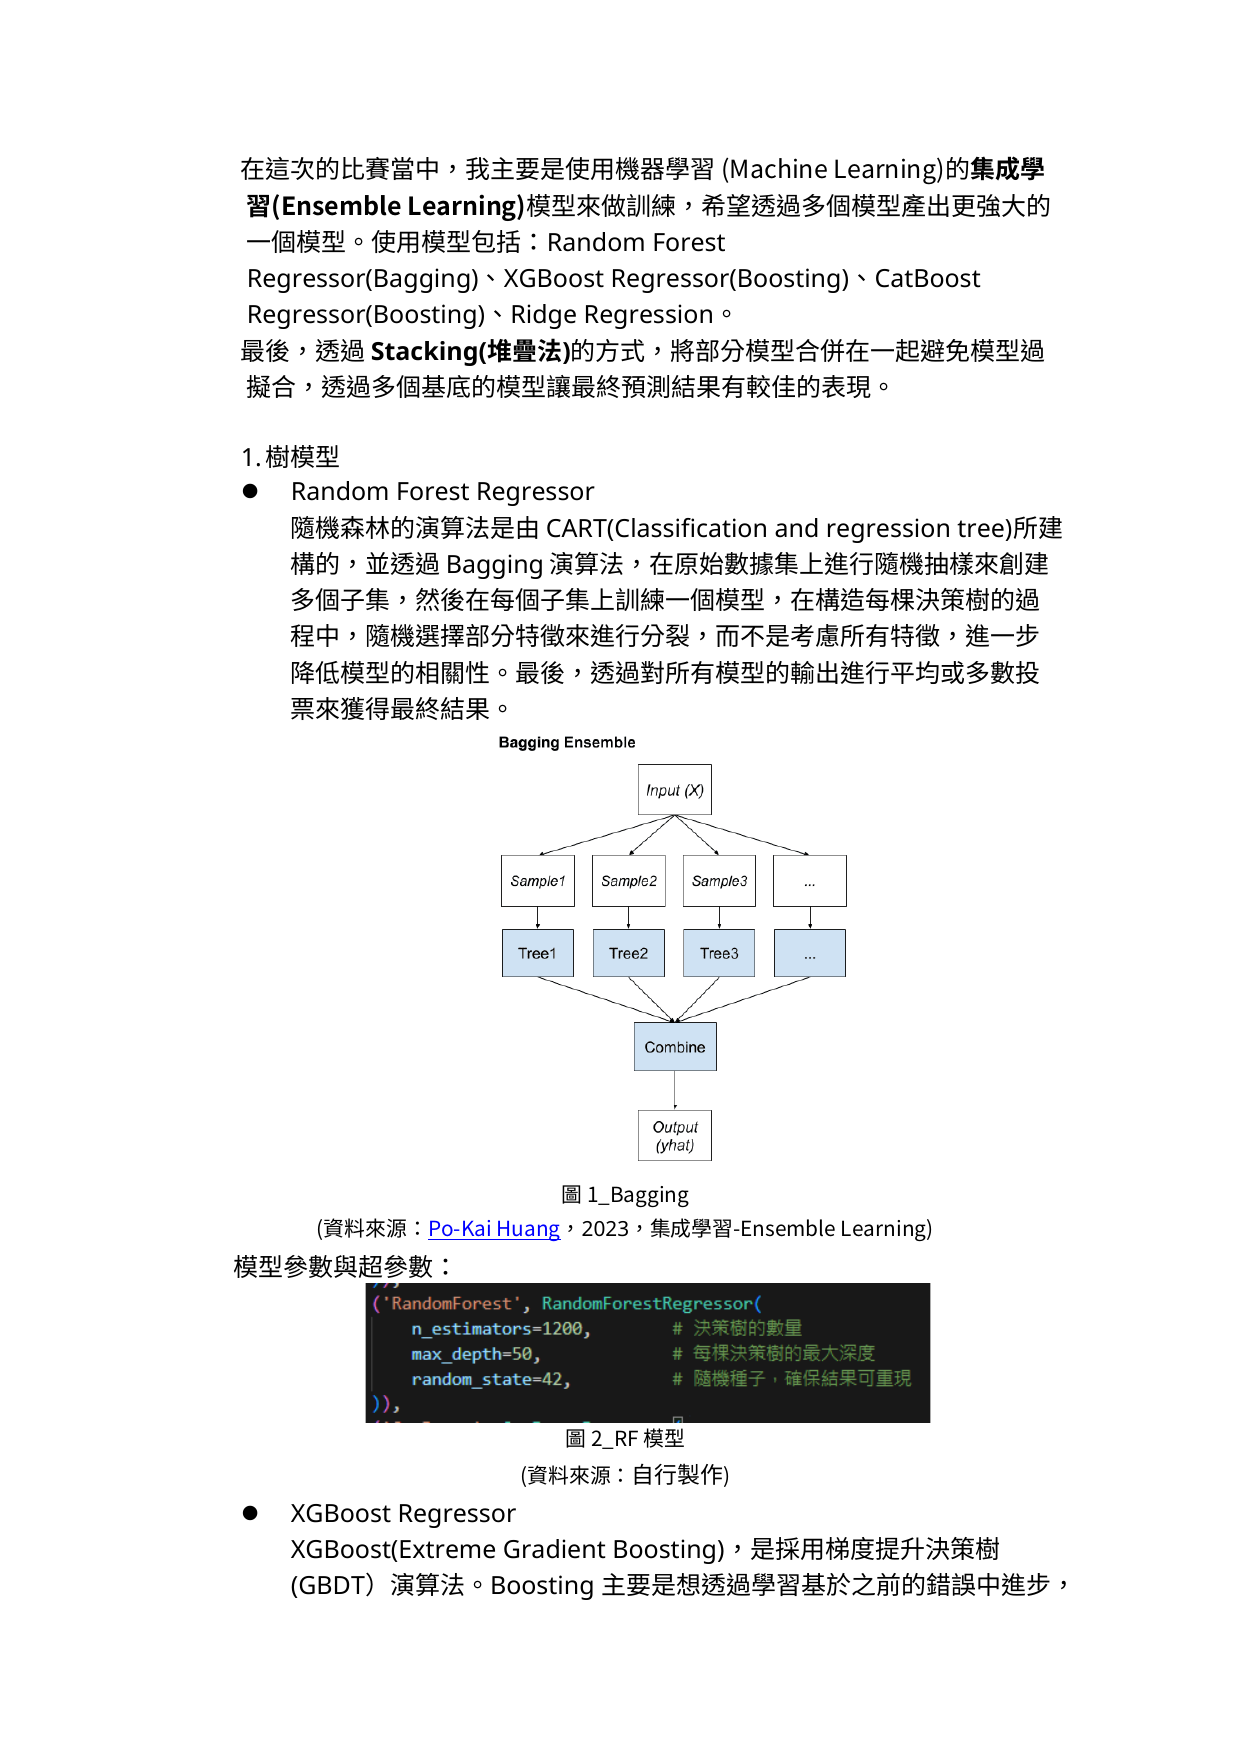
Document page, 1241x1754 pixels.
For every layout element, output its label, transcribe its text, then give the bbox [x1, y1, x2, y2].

list 模型參數與超參數： [233, 1247, 1063, 1284]
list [291, 1529, 1063, 1602]
list 隨機森林的演算法是由CART(Classification and regression tree)所建構的，並透過Bagging演算法，在原始數據集上進行隨機抽樣來創建多個子集，然後在每個子集上訓練一個模型，在構造每棵決策樹的過程中，隨機選擇部分特徵來進行分裂，而不是考慮所有特徵，進一步降低模型的相關性。最後，透過對所有模型的輸出進行平均或多數投票來獲得最終結果。 [291, 508, 1063, 726]
list XGBoost Regressor [241, 1495, 1063, 1529]
list 樹模型 [241, 438, 1063, 474]
text 最後，透過Stacking(堆疊法)的方式，將部分模型合併在一起避免模型過擬合，透過多個基底的模型讓最終預測結果有較佳的表現。 [241, 331, 1063, 404]
text 在這次的比賽當中，我主要是使用機器學習 (Machine Learning)的集成學習(Ensemble Learning)模型來做訓練，希望透過多個模型產出更強大的一個模型。使用模型包括：Random Forest Regressor(Bagging)、XGBoost Regressor(Boosting)、CatBoost Regressor(Boosting)、Ridge Regression。 [241, 150, 1063, 331]
text (資料來源：自行製作) [187, 1457, 1063, 1490]
text (資料來源：Po-Kai Huang，2023，集成學習-Ensemble Learning) [187, 1213, 1063, 1243]
picture [491, 725, 862, 1178]
list Random Forest Regressor [241, 474, 1063, 508]
picture [365, 1283, 931, 1423]
text 圖 1_Bagging [187, 1178, 1063, 1208]
text 圖 2_RF模型 [187, 1422, 1063, 1453]
